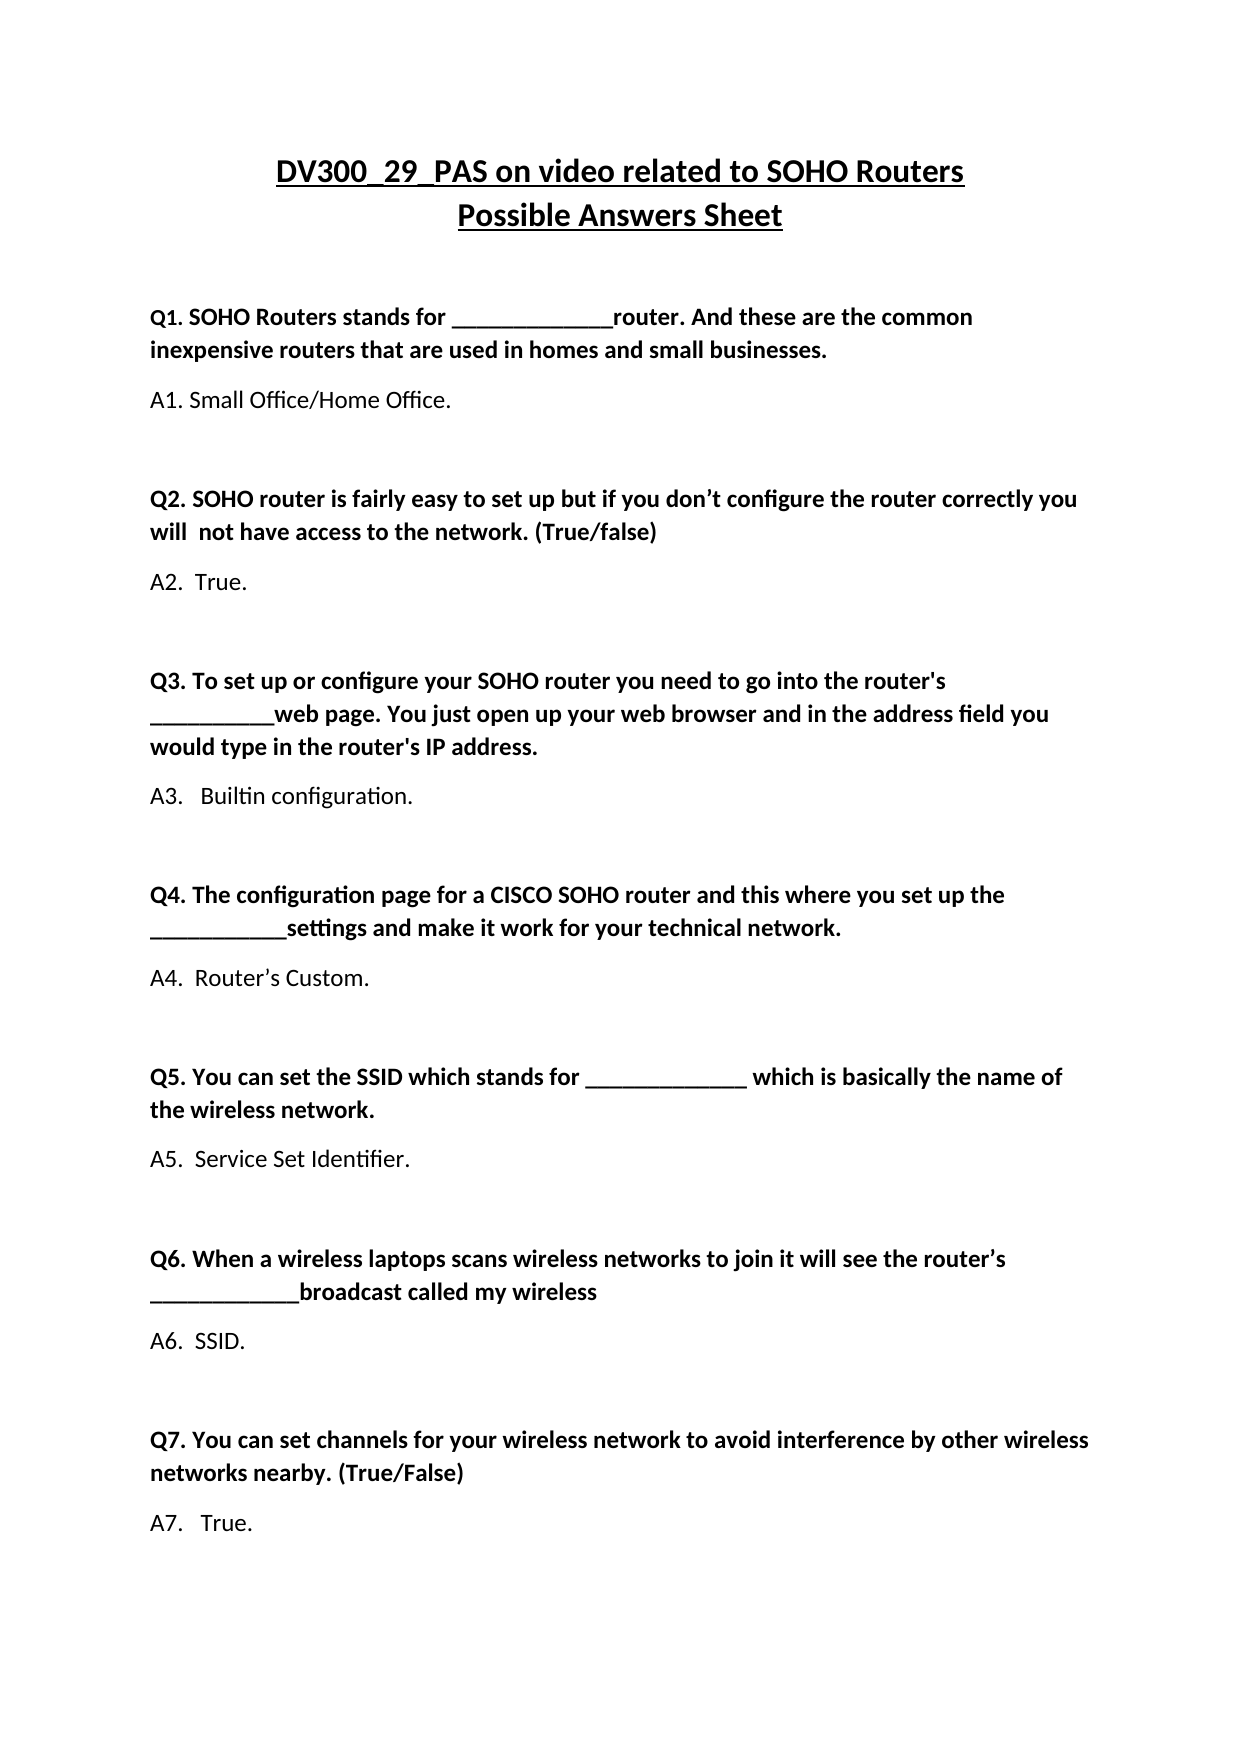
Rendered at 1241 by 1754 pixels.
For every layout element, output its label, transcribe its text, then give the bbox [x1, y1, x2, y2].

text A3. Builtin configuration. [150, 780, 1090, 811]
text A2. True. [150, 566, 1090, 596]
text Q1. SOHO Routers stands for _____________router. And these are the common inexpensive routers that are used in homes and small businesses. [150, 301, 1090, 365]
text Q4. The configuration page for a CISCO SOHO router and this where you set up the ___________settings and make it work for your technical network. [150, 879, 1090, 943]
text A4. Router’s Custom. [150, 962, 1090, 992]
text A1. Small Office/Home Office. [150, 384, 1090, 414]
text A6. SSID. [150, 1325, 1090, 1356]
text DV300_29_PAS on video related to SOHO Routers Possible Answers Sheet [150, 150, 1090, 235]
text Q3. To set up or configure your SOHO router you need to go into the router's __________web page. You just open up your web browser and in the address field you would type in the router's IP address. [150, 665, 1090, 761]
text Q2. SOHO router is fairly easy to set up but if you don’t configure the router correctly you will not have access to the network. (True/false) [150, 483, 1090, 547]
text Q5. You can set the SSID which stands for _____________ which is basically the name of the wireless network. [150, 1061, 1090, 1124]
text Q7. You can set channels for your wireless network to avoid interference by other wireless networks nearby. (True/False) [150, 1424, 1090, 1488]
text Q6. When a wireless laptops scans wireless networks to join it will see the router’s ____________broadcast called my wireless [150, 1243, 1090, 1306]
text A5. Service Set Identifier. [150, 1143, 1090, 1174]
text A7. True. [150, 1507, 1090, 1537]
